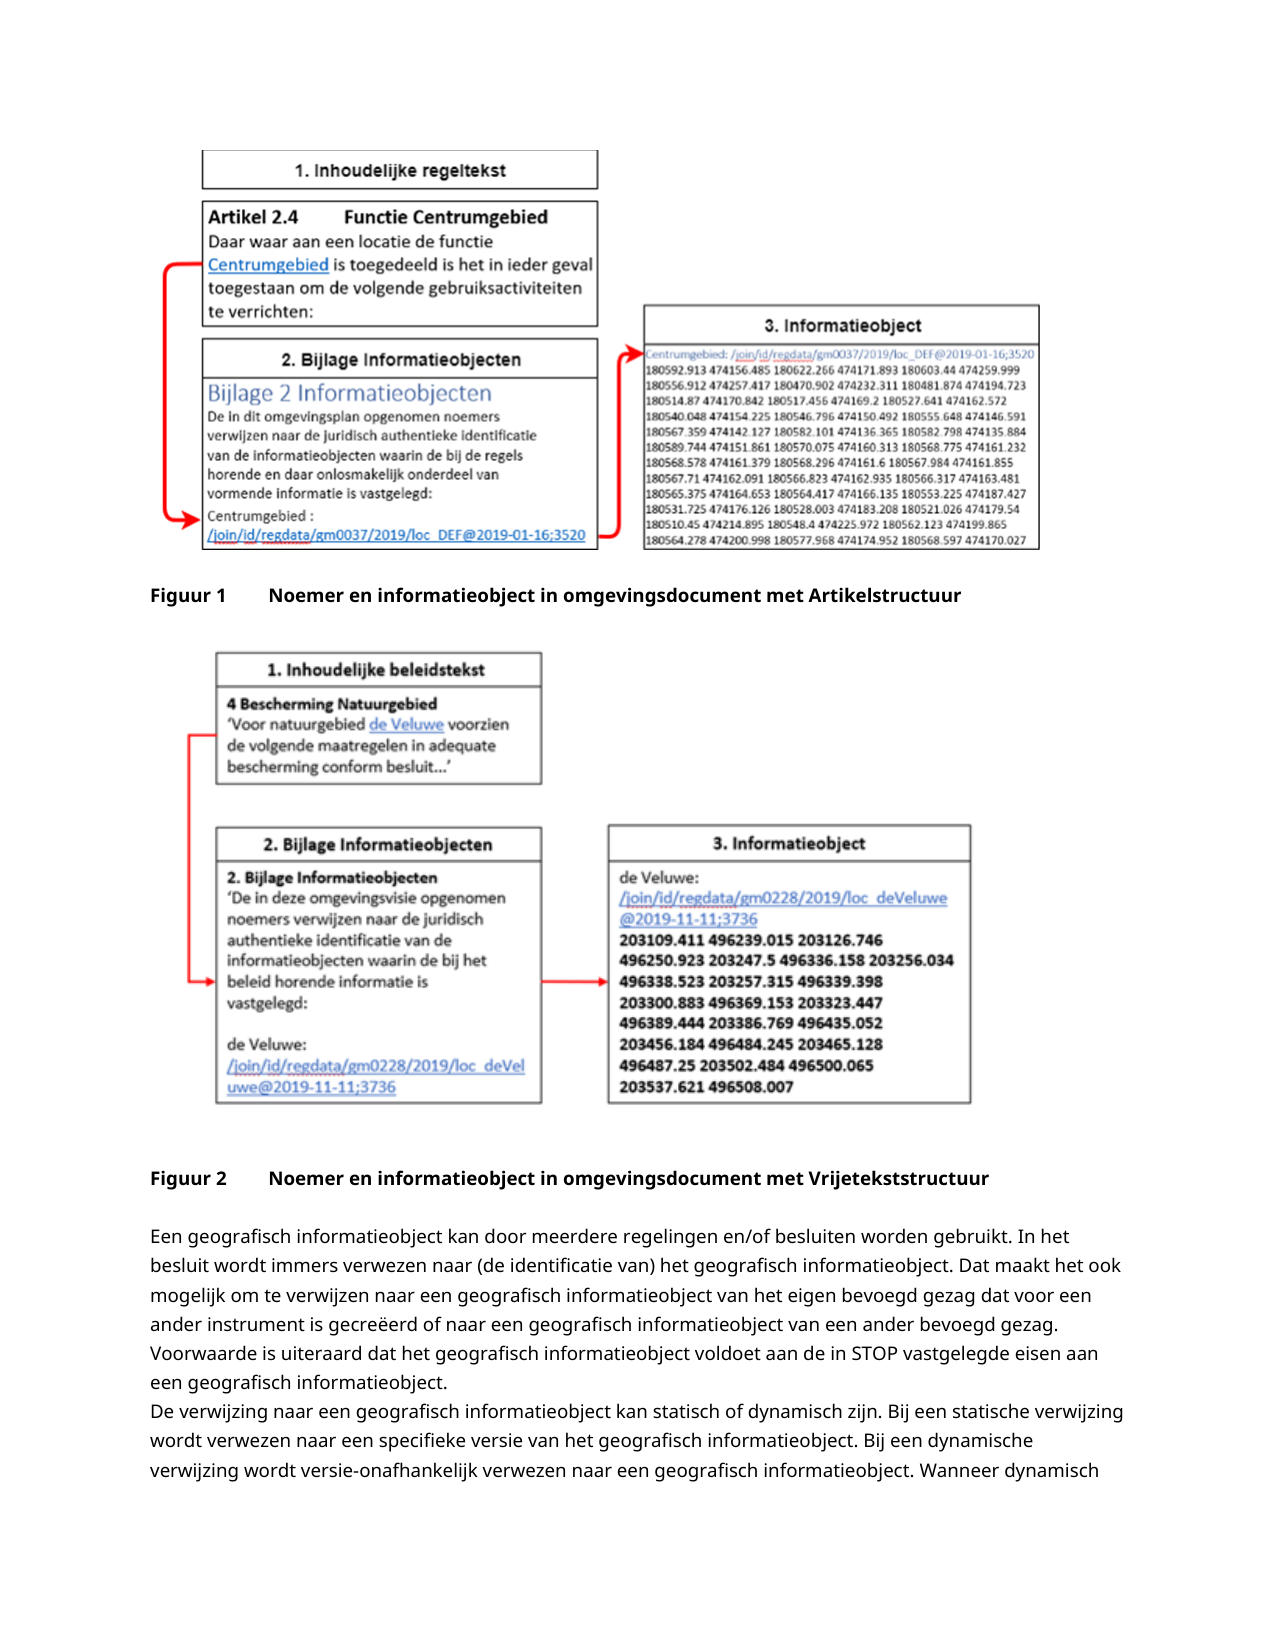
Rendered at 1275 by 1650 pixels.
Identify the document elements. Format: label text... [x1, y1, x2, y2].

text Een geografisch informatieobject kan door meerdere regelingen en/of besluiten worden gebruikt. In het besluit wordt immers verwezen naar (de identificatie van) het geografisch informatieobject. Dat maakt het ook mogelijk om te verwijzen naar een geografisch informatieobject van het eigen bevoegd gezag dat voor een ander instrument is gecreëerd of naar een geografisch informatieobject van een ander bevoegd gezag. Voorwaarde is uiteraard dat het geografisch informatieobject voldoet aan de in STOP vastgelegde eisen aan een geografisch informatieobject. [150, 1220, 1125, 1395]
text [150, 1395, 1125, 1483]
text Noemer en informatieobject in omgevingsdocument met Artikelstructuur [150, 579, 1125, 608]
text Noemer en informatieobject in omgevingsdocument met Vrijetekststructuur [150, 1162, 1125, 1191]
picture [150, 637, 1034, 1133]
picture [155, 150, 1041, 550]
